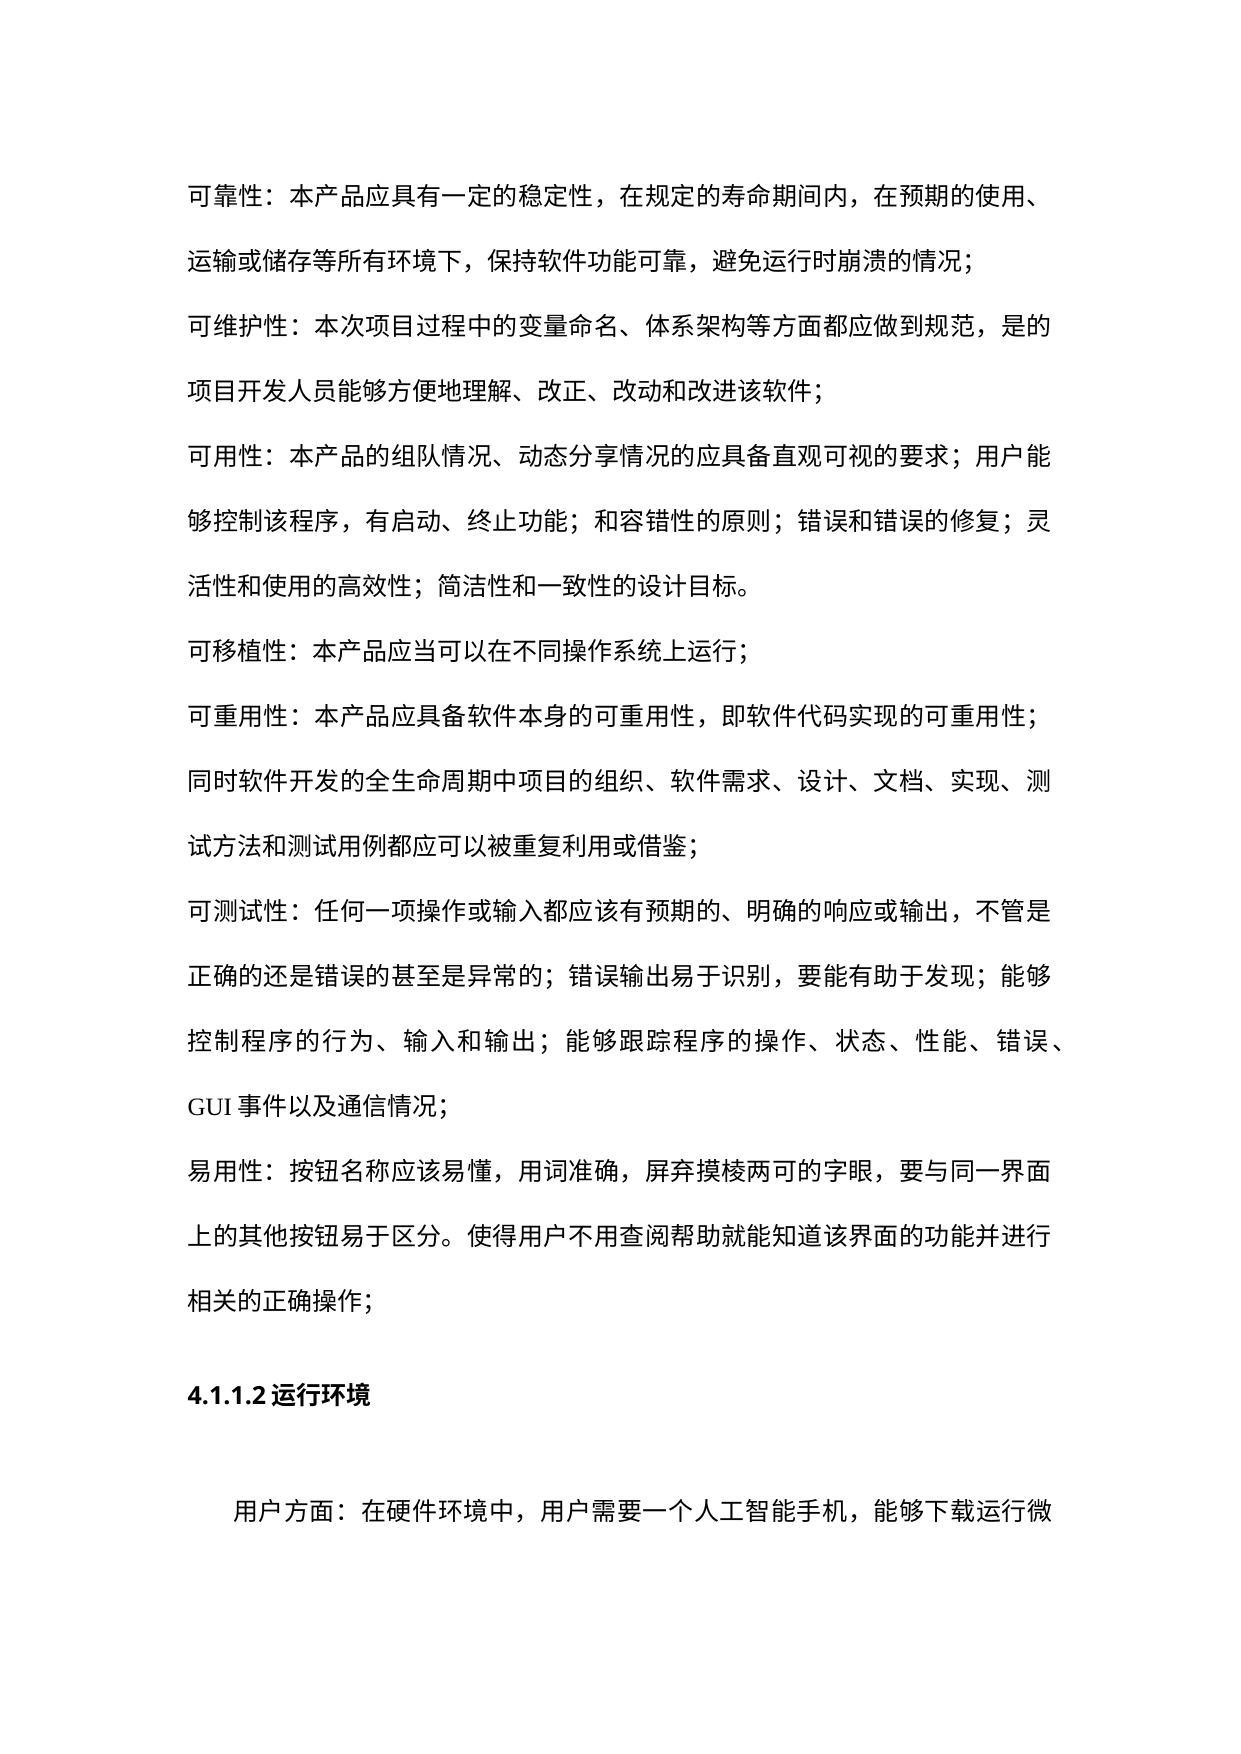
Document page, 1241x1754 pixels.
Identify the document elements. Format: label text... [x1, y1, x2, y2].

text 可重用性：本产品应具备软件本身的可重用性，即软件代码实现的可重用性；同时软件开发的全生命周期中项目的组织、软件需求、设计、文档、实现、测试方法和测试用例都应可以被重复利用或借鉴； [187, 682, 1053, 877]
text 可移植性：本产品应当可以在不同操作系统上运行； [187, 617, 1053, 682]
text 易用性：按钮名称应该易懂，用词准确，屏弃摸棱两可的字眼，要与同一界面上的其他按钮易于区分。使得用户不用查阅帮助就能知道该界面的功能并进行相关的正确操作； [187, 1137, 1053, 1332]
text 可测试性：任何一项操作或输入都应该有预期的、明确的响应或输出，不管是正确的还是错误的甚至是异常的；错误输出易于识别，要能有助于发现；能够控制程序的行为、输入和输出；能够跟踪程序的操作、状态、性能、错误、GUI事件以及通信情况； [187, 877, 1053, 1137]
text 可靠性：本产品应具有一定的稳定性，在规定的寿命期间内，在预期的使用、运输或储存等所有环境下，保持软件功能可靠，避免运行时崩溃的情况； [187, 162, 1053, 292]
text 可用性：本产品的组队情况、动态分享情况的应具备直观可视的要求；用户能够控制该程序，有启动、终止功能；和容错性的原则；错误和错误的修复；灵活性和使用的高效性；简洁性和一致性的设计目标。 [187, 422, 1053, 617]
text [187, 1477, 1053, 1542]
text 可维护性：本次项目过程中的变量命名、体系架构等方面都应做到规范，是的项目开发人员能够方便地理解、改正、改动和改进该软件； [187, 292, 1053, 422]
subtitle 4.1.1.2运行环境 [187, 1361, 1053, 1426]
